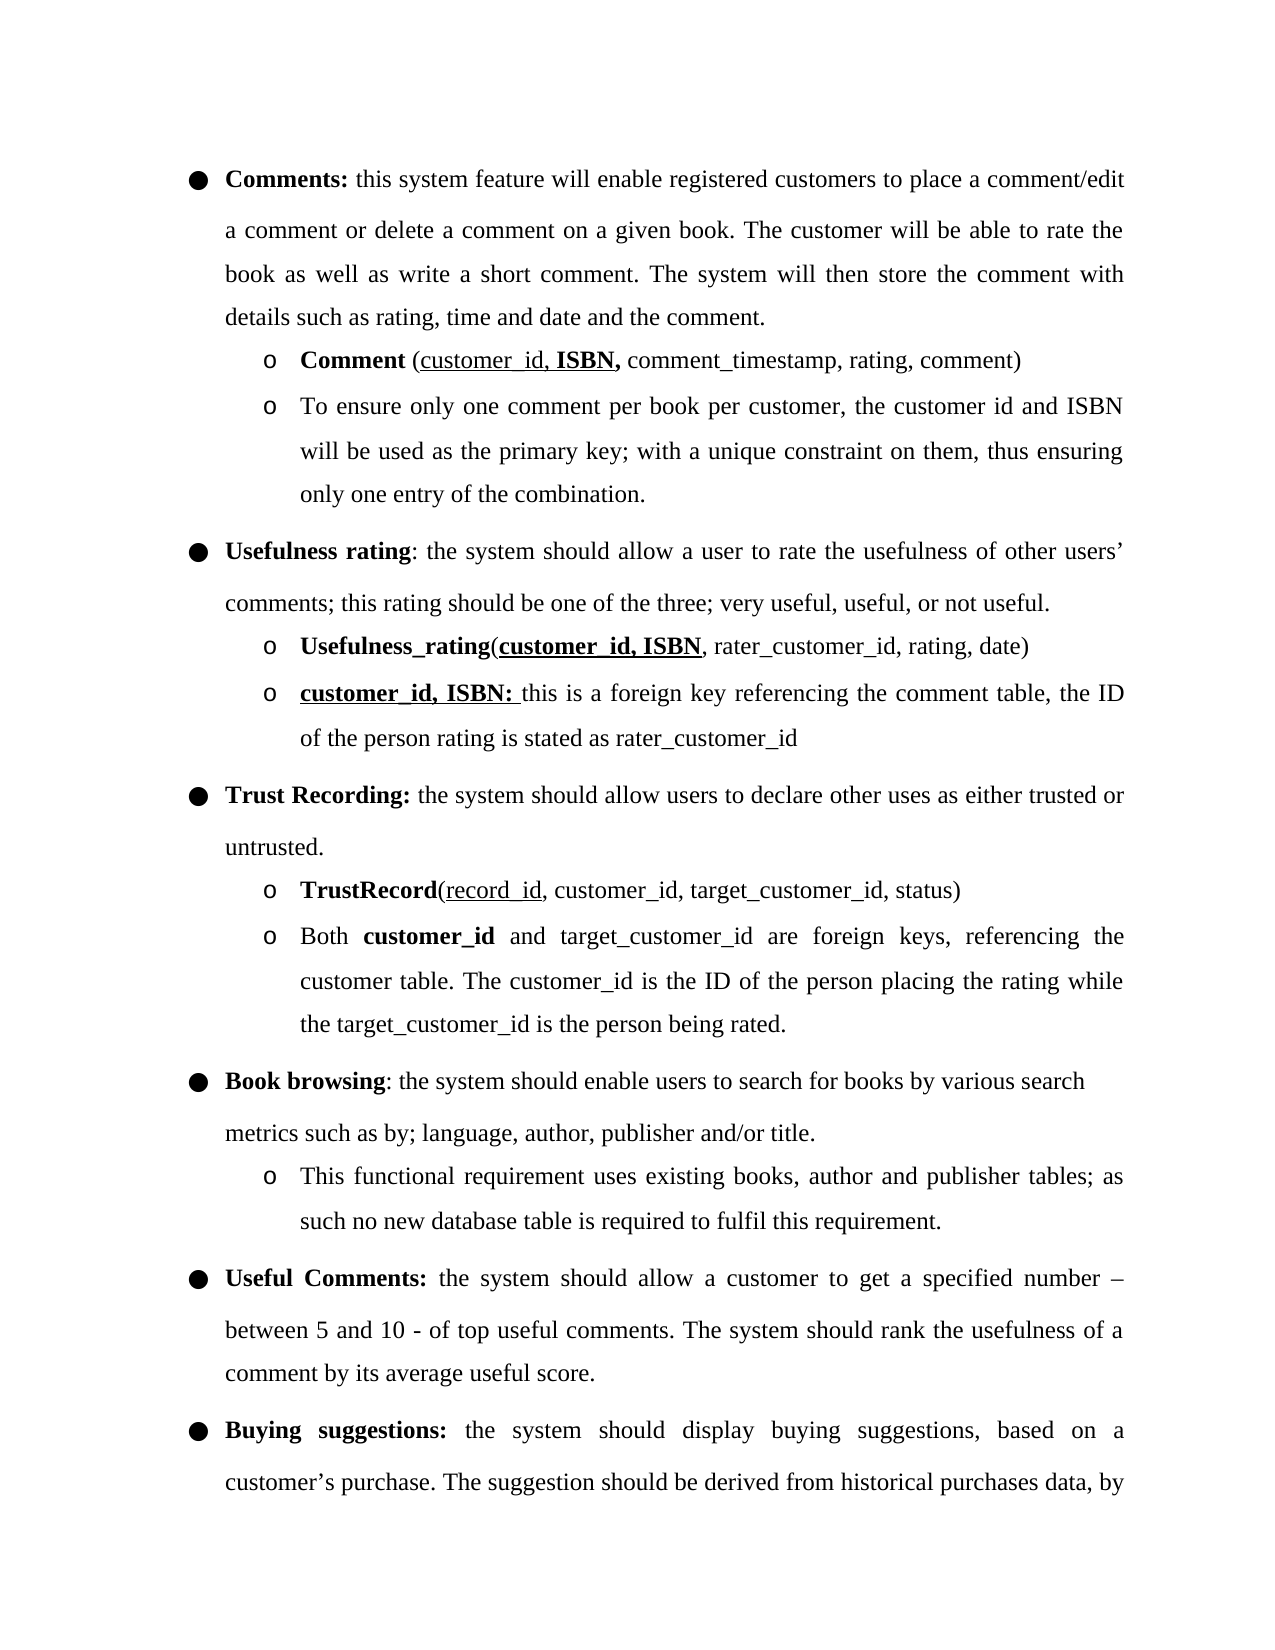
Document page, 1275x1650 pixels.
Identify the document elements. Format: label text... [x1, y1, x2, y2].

list customer_id, ISBN: this is a foreign key referencing the comment table, the ID of the person rating is stated as rater_customer_id [262, 678, 1125, 752]
list TrustRecord(record_id, customer_id, target_customer_id, status) [262, 875, 1125, 906]
list To ensure only one comment per book per customer, the customer id and ISBN will be used as the primary key; with a unique constraint on them, thus ensuring only one entry of the combination. [262, 391, 1125, 508]
list Comment (customer_id, ISBN, comment_timestamp, rating, comment) [262, 345, 1125, 376]
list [187, 1401, 1125, 1496]
list Trust Recording: the system should allow users to declare other uses as either trusted or untrusted. [187, 766, 1125, 860]
list This functional requirement uses existing books, author and publisher tables; as such no new database table is required to fulfil this requirement. [262, 1161, 1125, 1235]
list Both customer_id and target_customer_id are foreign keys, referencing the customer table. The customer_id is the ID of the person placing the rating while the target_customer_id is the person being rated. [262, 921, 1125, 1038]
list Comments: this system feature will enable registered customers to place a comment/edit a comment or delete a comment on a given book. The customer will be able to rate the book as well as write a short comment. The system will then store the comment with details such as rating, time and date and the comment. [187, 150, 1125, 331]
list Book browsing: the system should enable users to search for books by various search metrics such as by; language, author, publisher and/or title. [187, 1052, 1125, 1147]
list Usefulness rating: the system should allow a user to rate the usefulness of other users’ comments; this rating should be one of the three; very useful, useful, or not useful. [187, 523, 1125, 617]
list Useful Comments: the system should allow a customer to get a specified number – between 5 and 10 - of top useful comments. The system should rank the usefulness of a comment by its average useful score. [187, 1249, 1125, 1387]
list Usefulness_rating(customer_id, ISBN, rater_customer_id, rating, date) [262, 631, 1125, 662]
